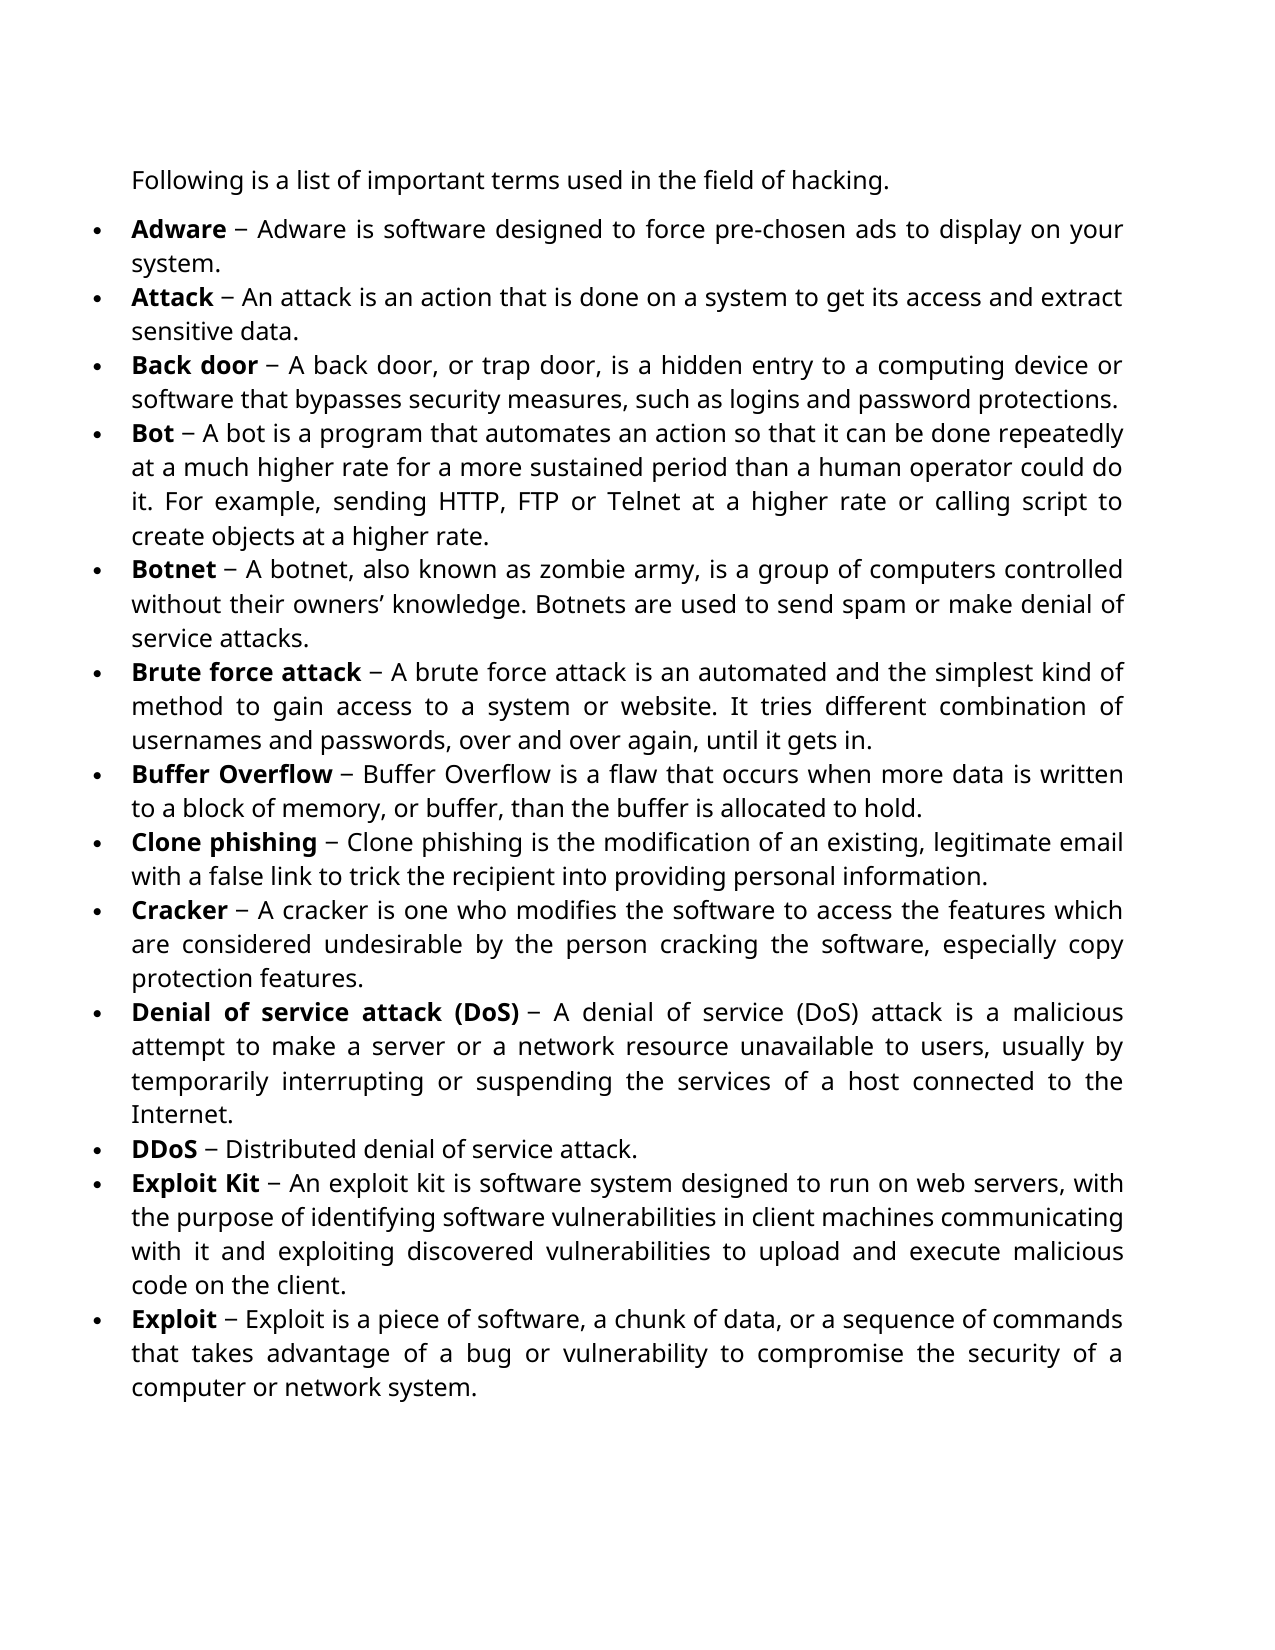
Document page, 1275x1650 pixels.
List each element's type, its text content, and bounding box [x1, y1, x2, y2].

list Exploit Kit − An exploit kit is software system designed to run on web servers, with the purpose of identifying software vulnerabilities in client machines communicating with it and exploiting discovered vulnerabilities to upload and execute malicious code on the client. [94, 1165, 1125, 1302]
text Following is a list of important terms used in the field of hacking. [131, 162, 1125, 197]
list Clone phishing − Clone phishing is the modification of an existing, legitimate email with a false link to trick the recipient into providing personal information. [94, 825, 1125, 893]
list Botnet − A botnet, also known as zombie army, is a group of computers controlled without their owners’ knowledge. Botnets are used to send spam or make denial of service attacks. [94, 552, 1125, 654]
list Cracker − A cracker is one who modifies the software to access the features which are considered undesirable by the person cracking the software, especially copy protection features. [94, 893, 1125, 995]
list Buffer Overflow − Buffer Overflow is a flaw that occurs when more data is written to a block of memory, or buffer, than the buffer is allocated to hold. [94, 757, 1125, 825]
list Bot − A bot is a program that automates an action so that it can be done repeatedly at a much higher rate for a more sustained period than a human operator could do it. For example, sending HTTP, FTP or Telnet at a higher rate or calling script to create objects at a higher rate. [94, 416, 1125, 552]
list Denial of service attack (DoS) − A denial of service (DoS) attack is a malicious attempt to make a server or a network resource unavailable to users, usually by temporarily interrupting or suspending the services of a host connected to the Internet. [94, 995, 1125, 1131]
list Back door − A back door, or trap door, is a hidden entry to a computing device or software that bypasses security measures, such as logins and password protections. [94, 348, 1125, 416]
list Attack − An attack is an action that is done on a system to get its access and extract sensitive data. [94, 280, 1125, 348]
list Adware − Adware is software designed to force pre-chosen ads to display on your system. [94, 212, 1125, 280]
list Brute force attack − A brute force attack is an automated and the simplest kind of method to gain access to a system or website. It tries different combination of usernames and passwords, over and over again, until it gets in. [94, 654, 1125, 757]
list Exploit − Exploit is a piece of software, a chunk of data, or a sequence of commands that takes advantage of a bug or vulnerability to compromise the security of a computer or network system. [94, 1302, 1125, 1404]
list DDoS − Distributed denial of service attack. [94, 1131, 1125, 1165]
